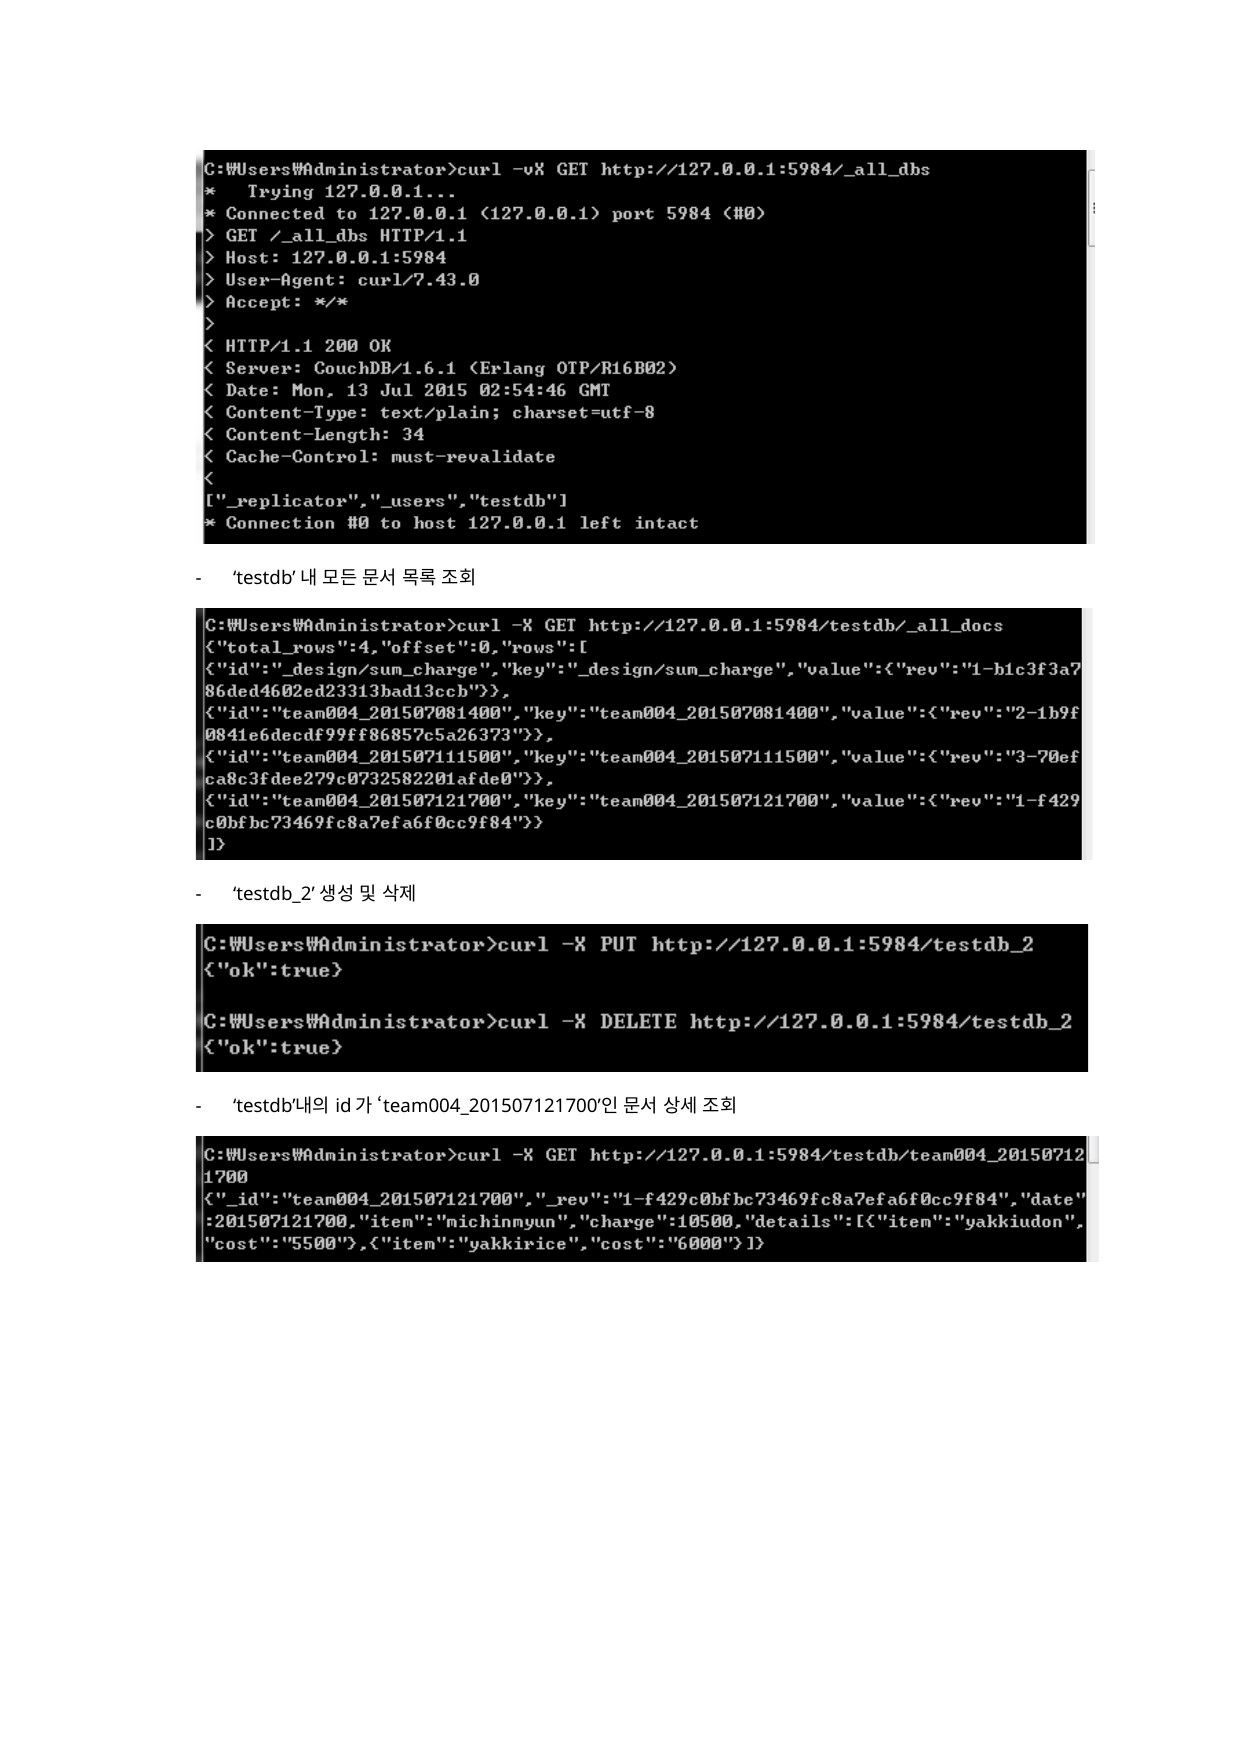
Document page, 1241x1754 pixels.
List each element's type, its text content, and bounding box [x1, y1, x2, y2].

picture [195, 1136, 1099, 1262]
picture [195, 150, 1095, 544]
list ‘testdb_2’ 생성 및 삭제 [195, 879, 1128, 906]
list ‘testdb’내의 id가 ‘team004_201507121700’인 문서 상세 조회 [195, 1090, 1128, 1118]
picture [195, 608, 1093, 860]
list ‘testdb’ 내 모든 문서 목록 조회 [195, 562, 1128, 589]
picture [195, 924, 1089, 1072]
